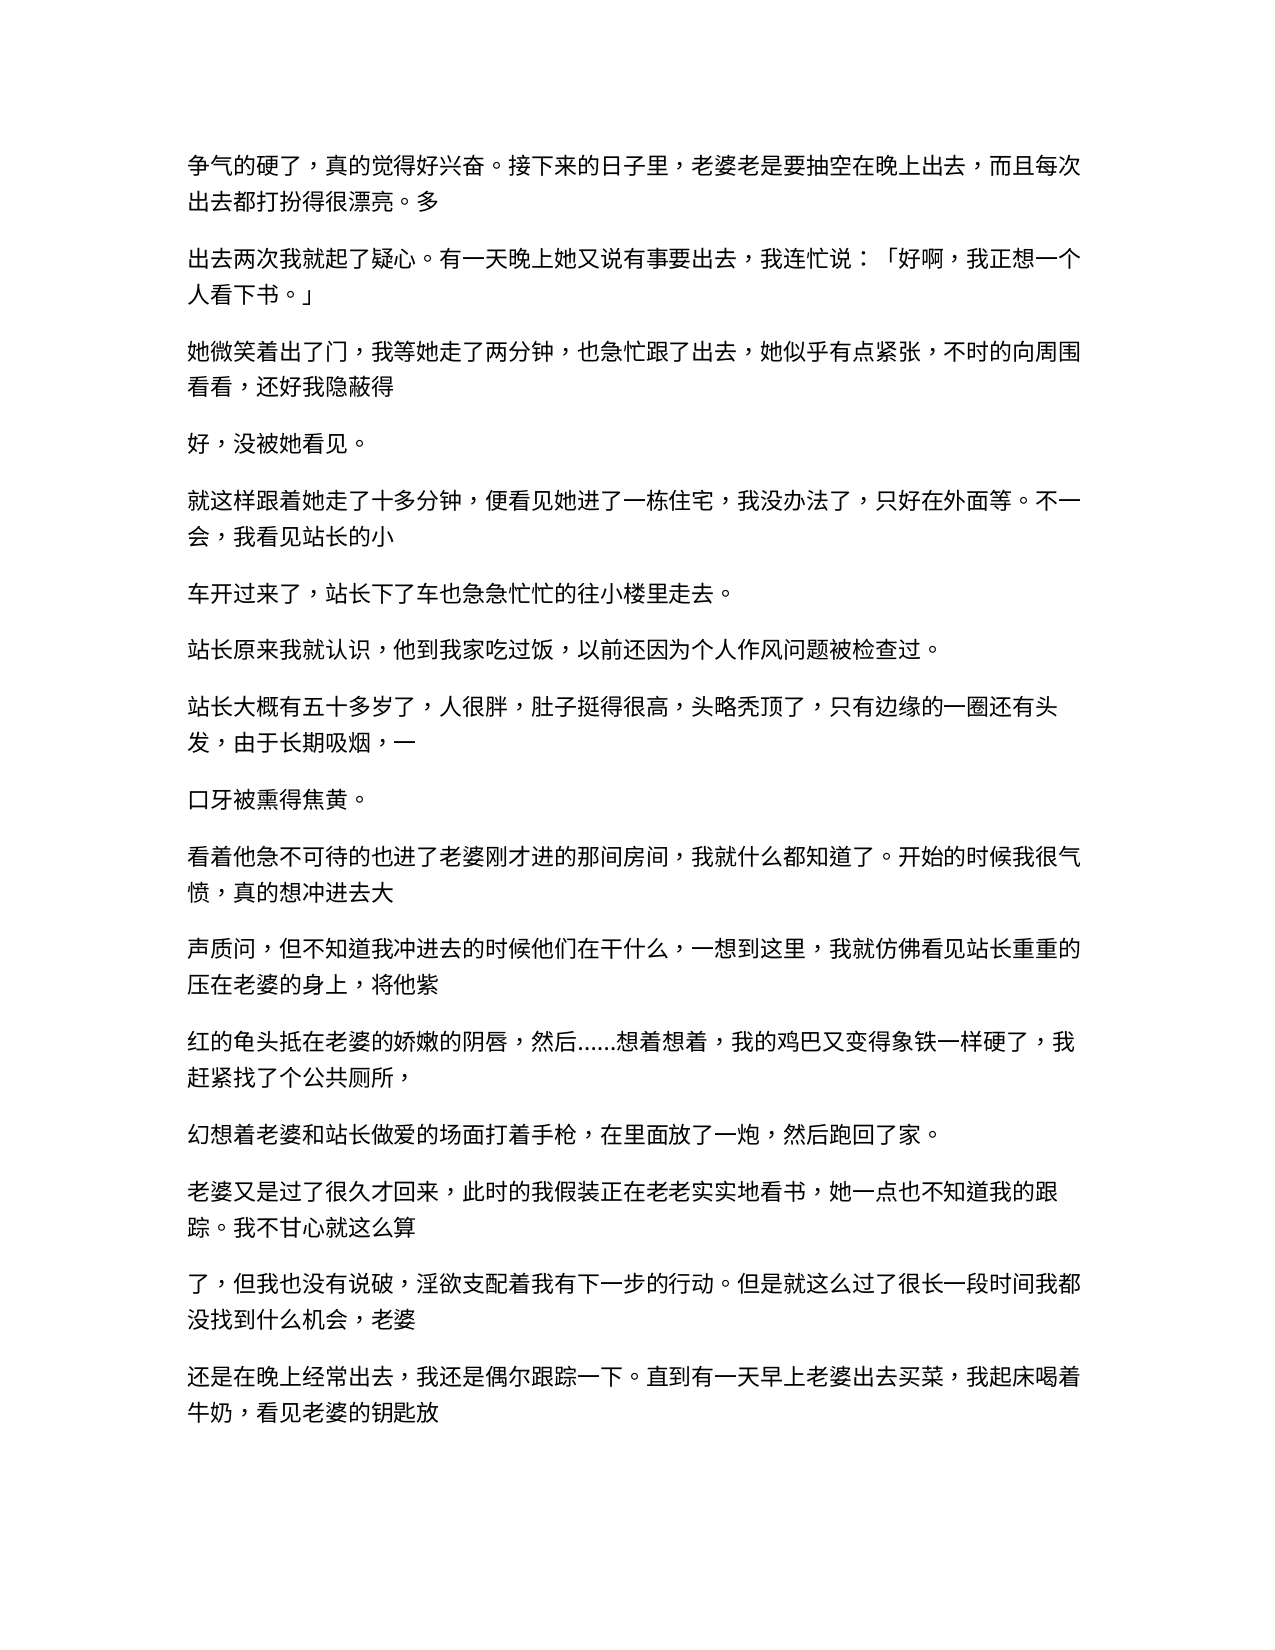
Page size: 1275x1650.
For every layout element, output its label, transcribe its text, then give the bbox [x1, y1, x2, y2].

text 车开过来了，站长下了车也急急忙忙的往小楼里走去。 [187, 578, 1087, 609]
text 声质问，但不知道我冲进去的时候他们在干什么，一想到这里，我就仿佛看见站长重重的压在老婆的身上，将他紫 [187, 933, 1087, 1001]
text 了，但我也没有说破，淫欲支配着我有下一步的行动。但是就这么过了很长一段时间我都没找到什么机会，老婆 [187, 1268, 1087, 1335]
text 好，没被她看见。 [187, 428, 1087, 459]
text 老婆又是过了很久才回来，此时的我假装正在老老实实地看书，她一点也不知道我的跟踪。我不甘心就这么算 [187, 1176, 1087, 1243]
text 看着他急不可待的也进了老婆刚才进的那间房间，我就什么都知道了。开始的时候我很气愤，真的想冲进去大 [187, 841, 1087, 908]
text 争气的硬了，真的觉得好兴奋。接下来的日子里，老婆老是要抽空在晚上出去，而且每次出去都打扮得很漂亮。多 [187, 150, 1087, 217]
text 她微笑着出了门，我等她走了两分钟，也急忙跟了出去，她似乎有点紧张，不时的向周围看看，还好我隐蔽得 [187, 335, 1087, 403]
text 红的龟头抵在老婆的娇嫩的阴唇，然后……想着想着，我的鸡巴又变得象铁一样硬了，我赶紧找了个公共厕所， [187, 1026, 1087, 1093]
text 还是在晚上经常出去，我还是偶尔跟踪一下。直到有一天早上老婆出去买菜，我起床喝着牛奶，看见老婆的钥匙放 [187, 1361, 1087, 1428]
text 就这样跟着她走了十多分钟，便看见她进了一栋住宅，我没办法了，只好在外面等。不一会，我看见站长的小 [187, 485, 1087, 552]
text 幻想着老婆和站长做爱的场面打着手枪，在里面放了一炮，然后跑回了家。 [187, 1119, 1087, 1150]
text 口牙被熏得焦黄。 [187, 784, 1087, 815]
text 站长大概有五十多岁了，人很胖，肚子挺得很高，头略秃顶了，只有边缘的一圈还有头发，由于长期吸烟，一 [187, 691, 1087, 758]
text 站长原来我就认识，他到我家吃过饭，以前还因为个人作风问题被检查过。 [187, 634, 1087, 666]
text 出去两次我就起了疑心。有一天晚上她又说有事要出去，我连忙说：「好啊，我正想一个人看下书。」 [187, 243, 1087, 310]
